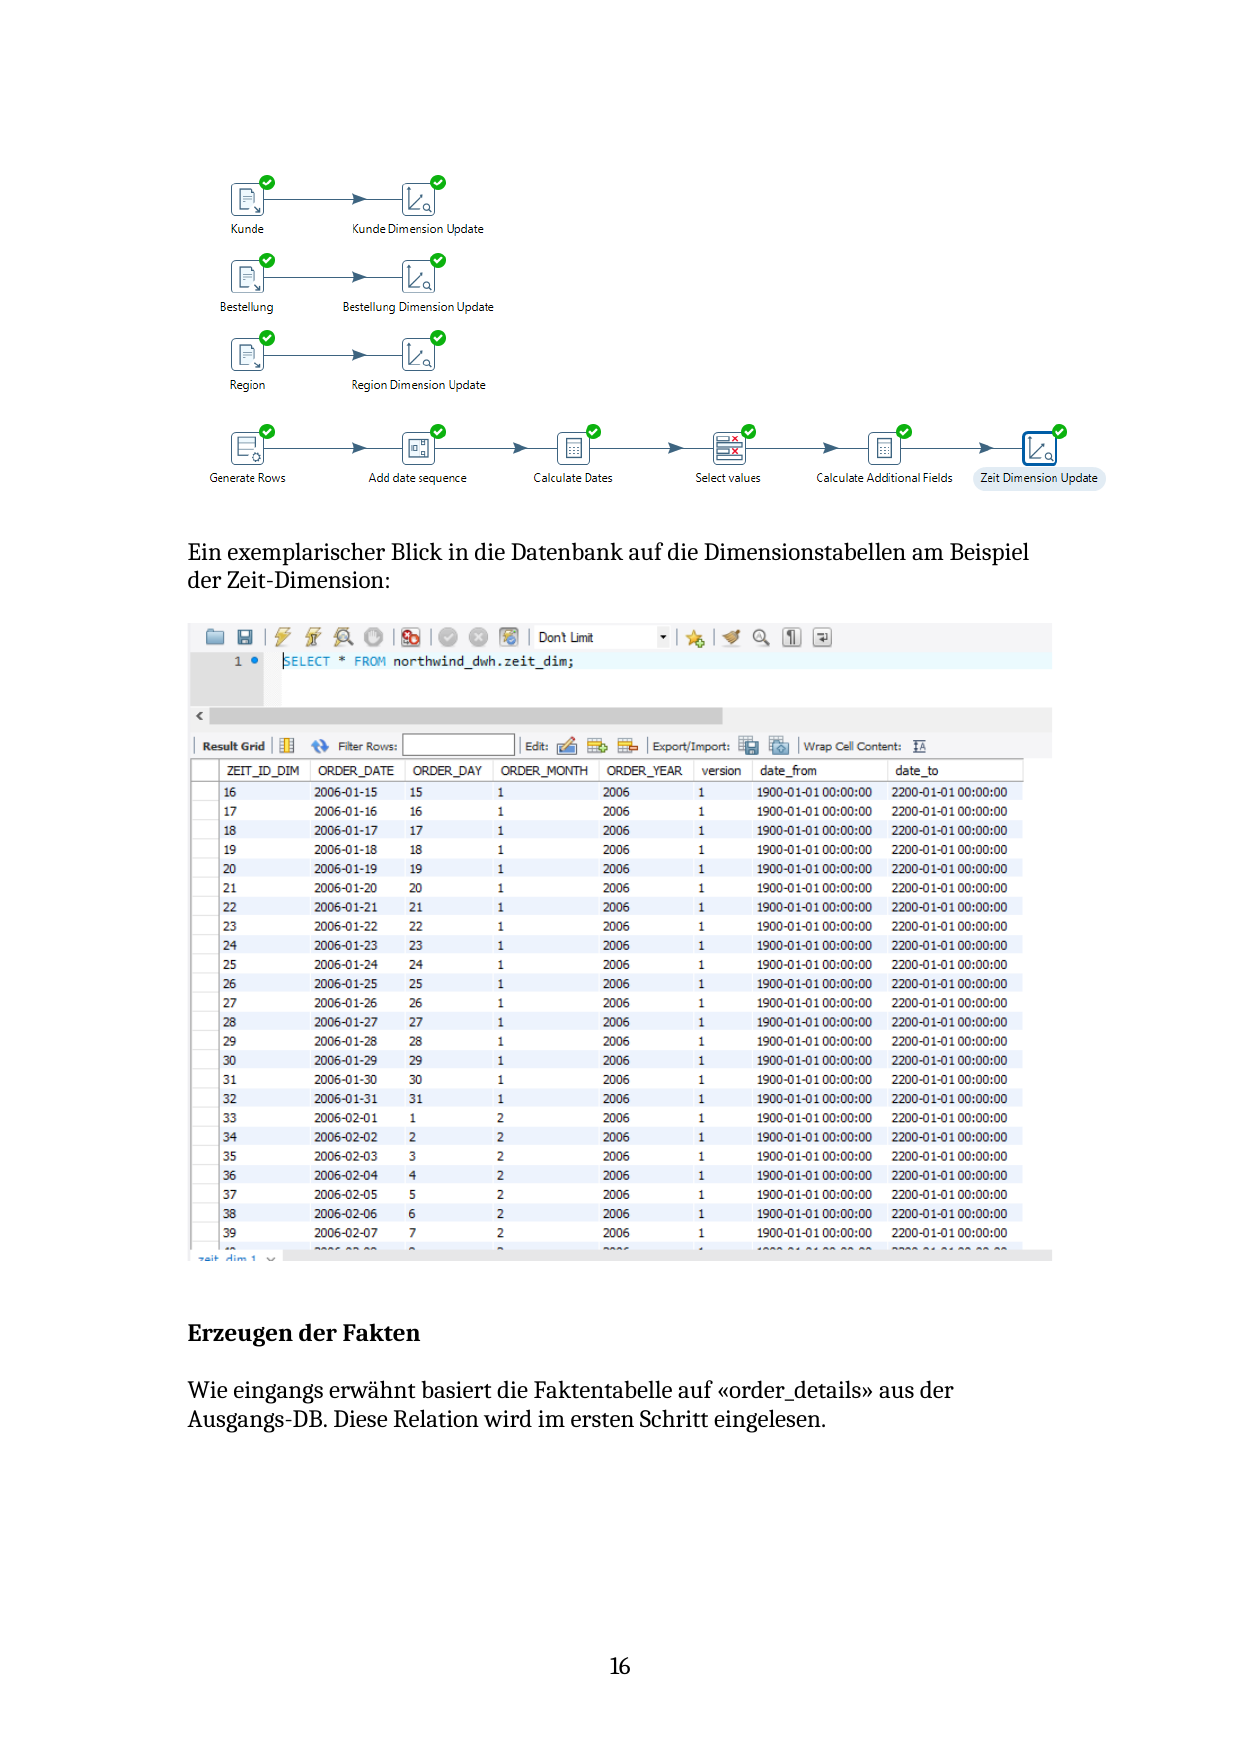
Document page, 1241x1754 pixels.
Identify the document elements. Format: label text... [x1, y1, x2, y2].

text Erzeugen der Fakten [187, 1318, 1053, 1347]
picture [187, 623, 1053, 1261]
picture [187, 150, 1122, 509]
text Ein exemplarischer Blick in die Datenbank auf die Dimensionstabellen am Beispiel der Zeit-Dimension: [187, 537, 1053, 595]
text Wie eingangs erwähnt basiert die Faktentabelle auf «order_details» aus der Ausgangs-DB. Diese Relation wird im ersten Schritt eingelesen. [187, 1376, 1053, 1433]
